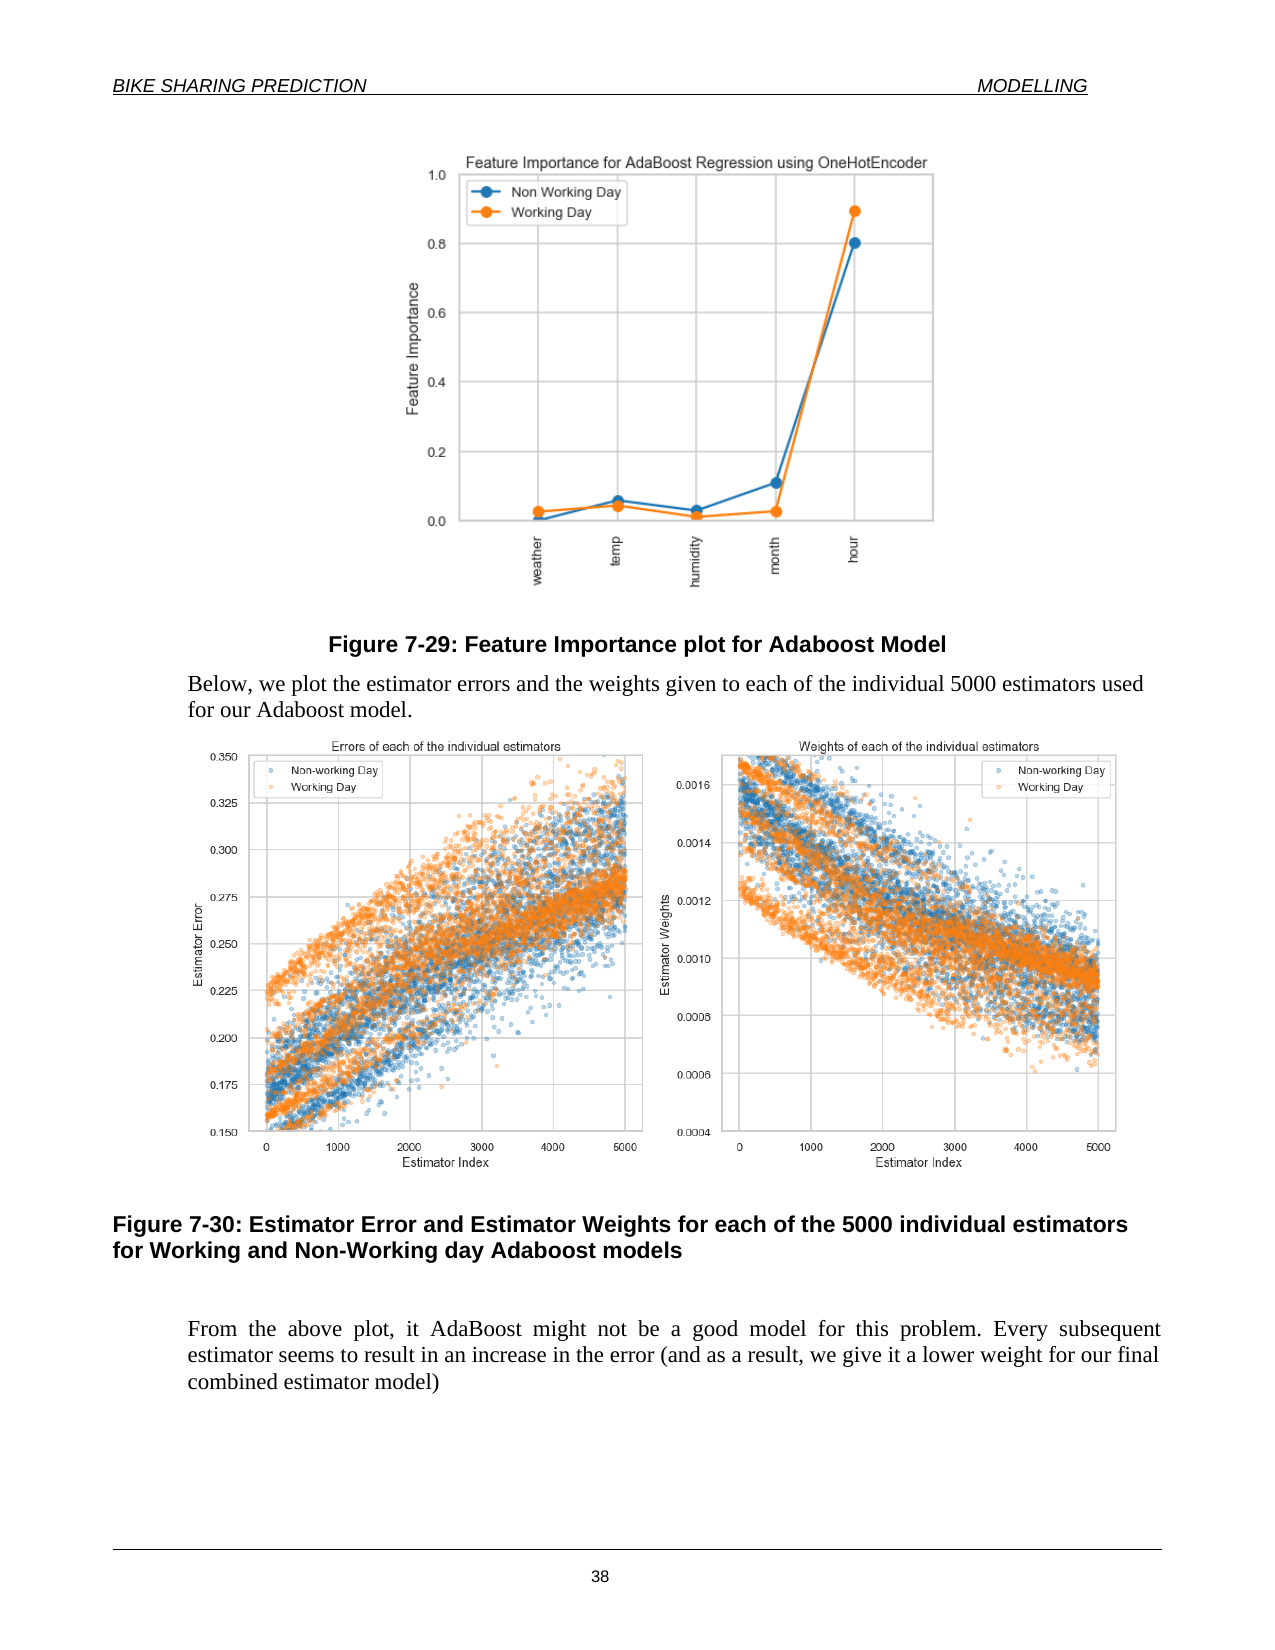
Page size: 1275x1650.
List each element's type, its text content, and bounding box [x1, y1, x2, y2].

picture [187, 735, 1129, 1174]
picture [400, 150, 950, 594]
text From the above plot, it AdaBoost might not be a good model for this problem. Every subsequent estimator seems to result in an increase in the error (and as a result, we give it a lower weight for our final combined estimator model) [187, 1315, 1162, 1394]
text Below, we plot the estimator errors and the weights given to each of the individual 5000 estimators used for our Adaboost model. [187, 670, 1162, 723]
